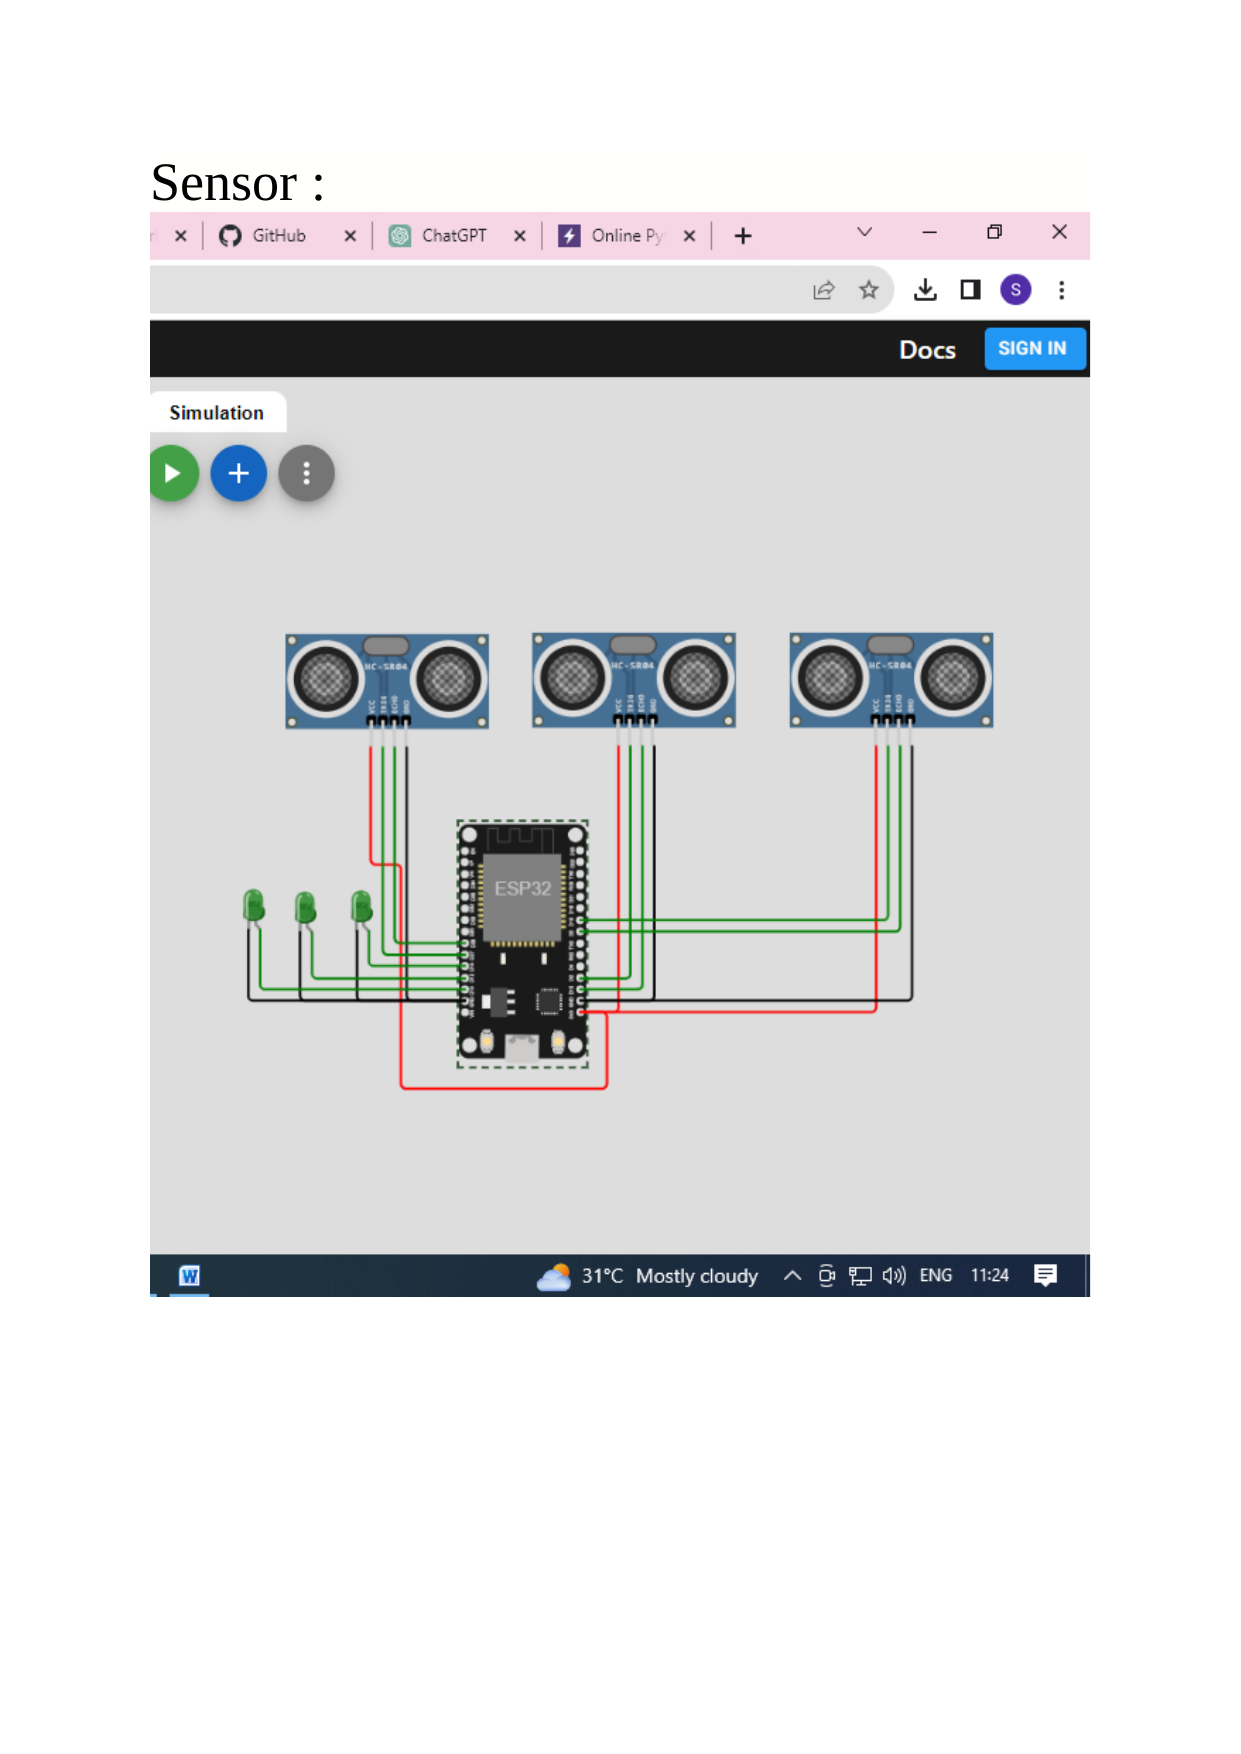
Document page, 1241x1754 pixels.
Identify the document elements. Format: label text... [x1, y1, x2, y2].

picture [150, 212, 1091, 1297]
text Sensor : [150, 150, 1090, 212]
